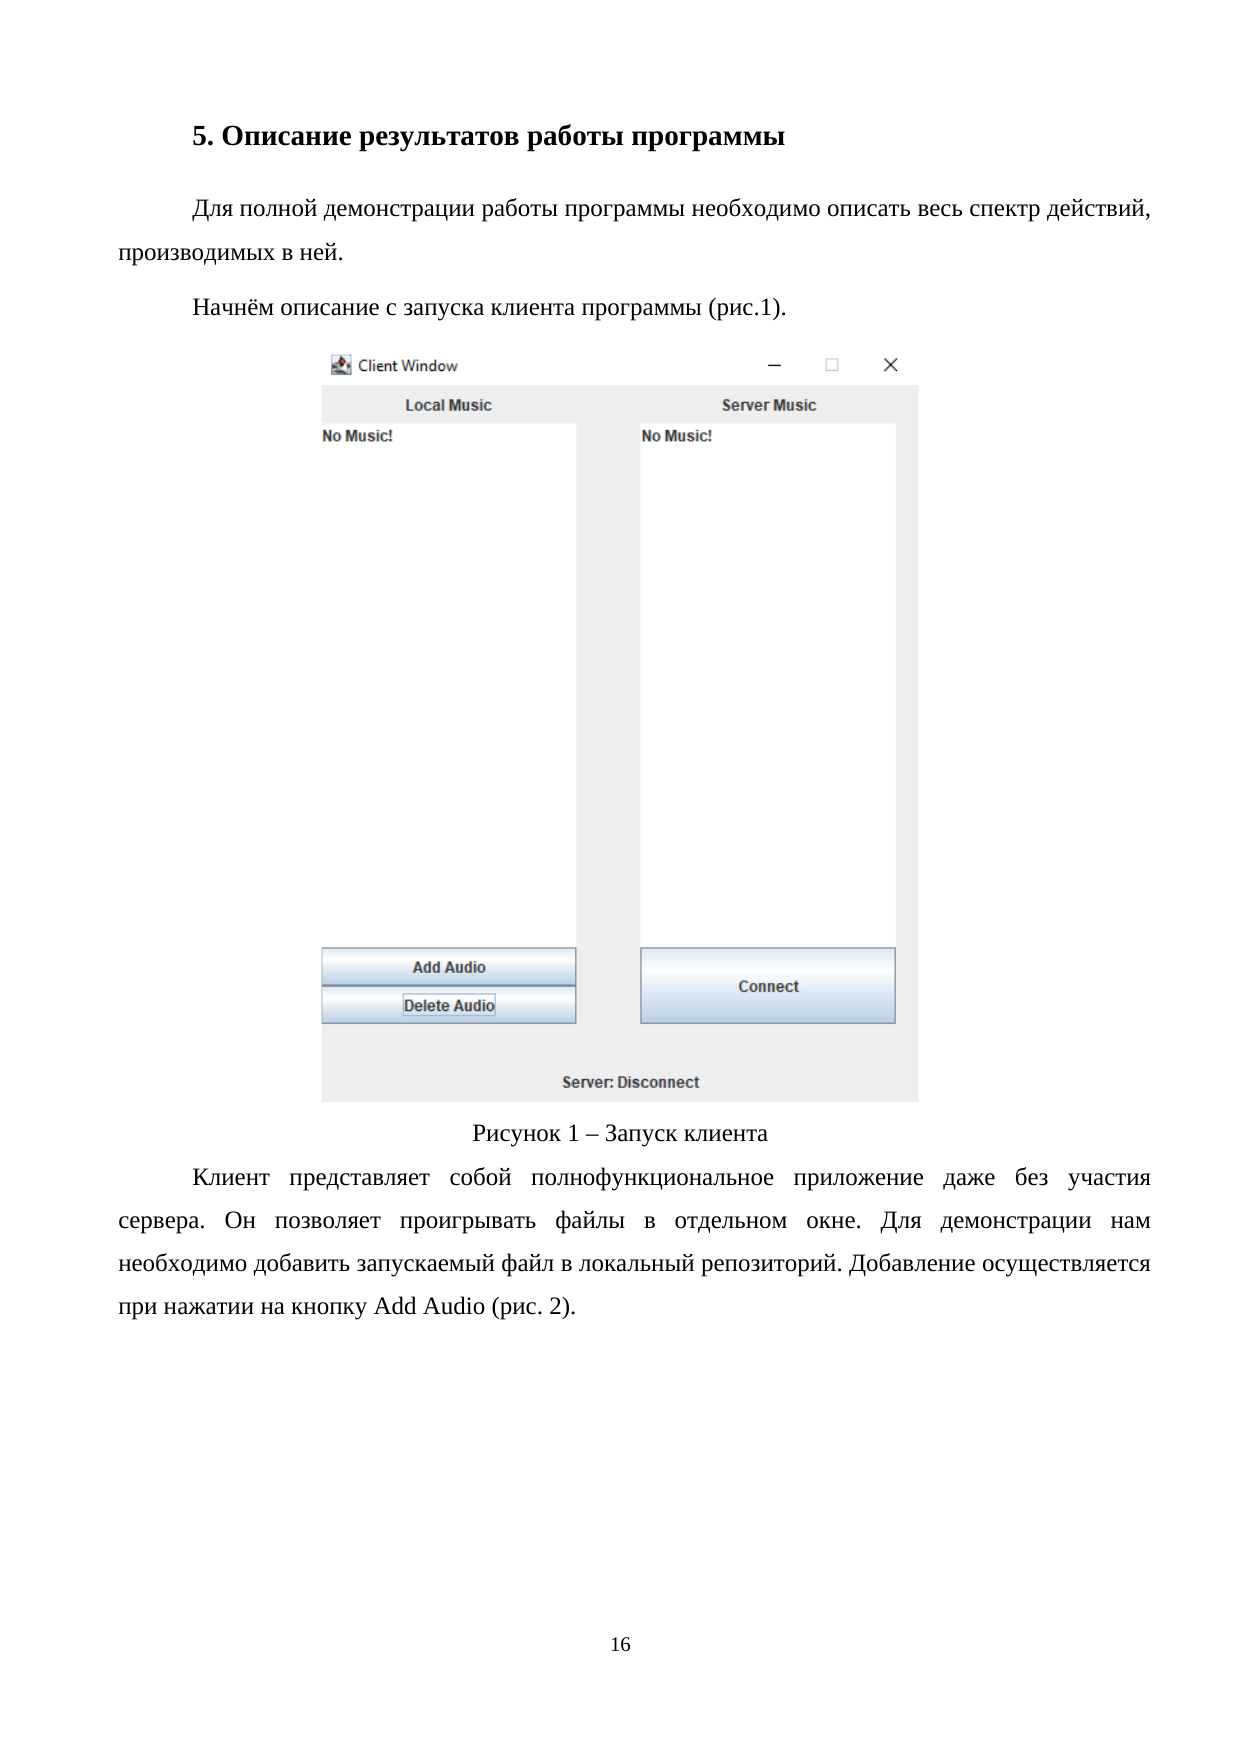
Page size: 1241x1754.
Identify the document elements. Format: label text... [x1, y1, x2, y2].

text Начнём описание с запуска клиента программы (рис.1). [118, 292, 1152, 321]
picture [321, 347, 919, 1102]
text Клиент представляет собой полнофункциональное приложение даже без участия сервера. Он позволяет проигрывать файлы в отдельном окне. Для демонстрации нам необходимо добавить запускаемый файл в локальный репозиторий. Добавление осуществляется при нажатии на кнопку Add Audio (рис. 2). [118, 1162, 1152, 1320]
text Для полной демонстрации работы программы необходимо описать весь спектр действий, производимых в ней. [118, 193, 1152, 265]
text Рисунок 1 – Запуск клиента [118, 1118, 1122, 1147]
subtitle 5. Описание результатов работы программы [118, 118, 1152, 152]
